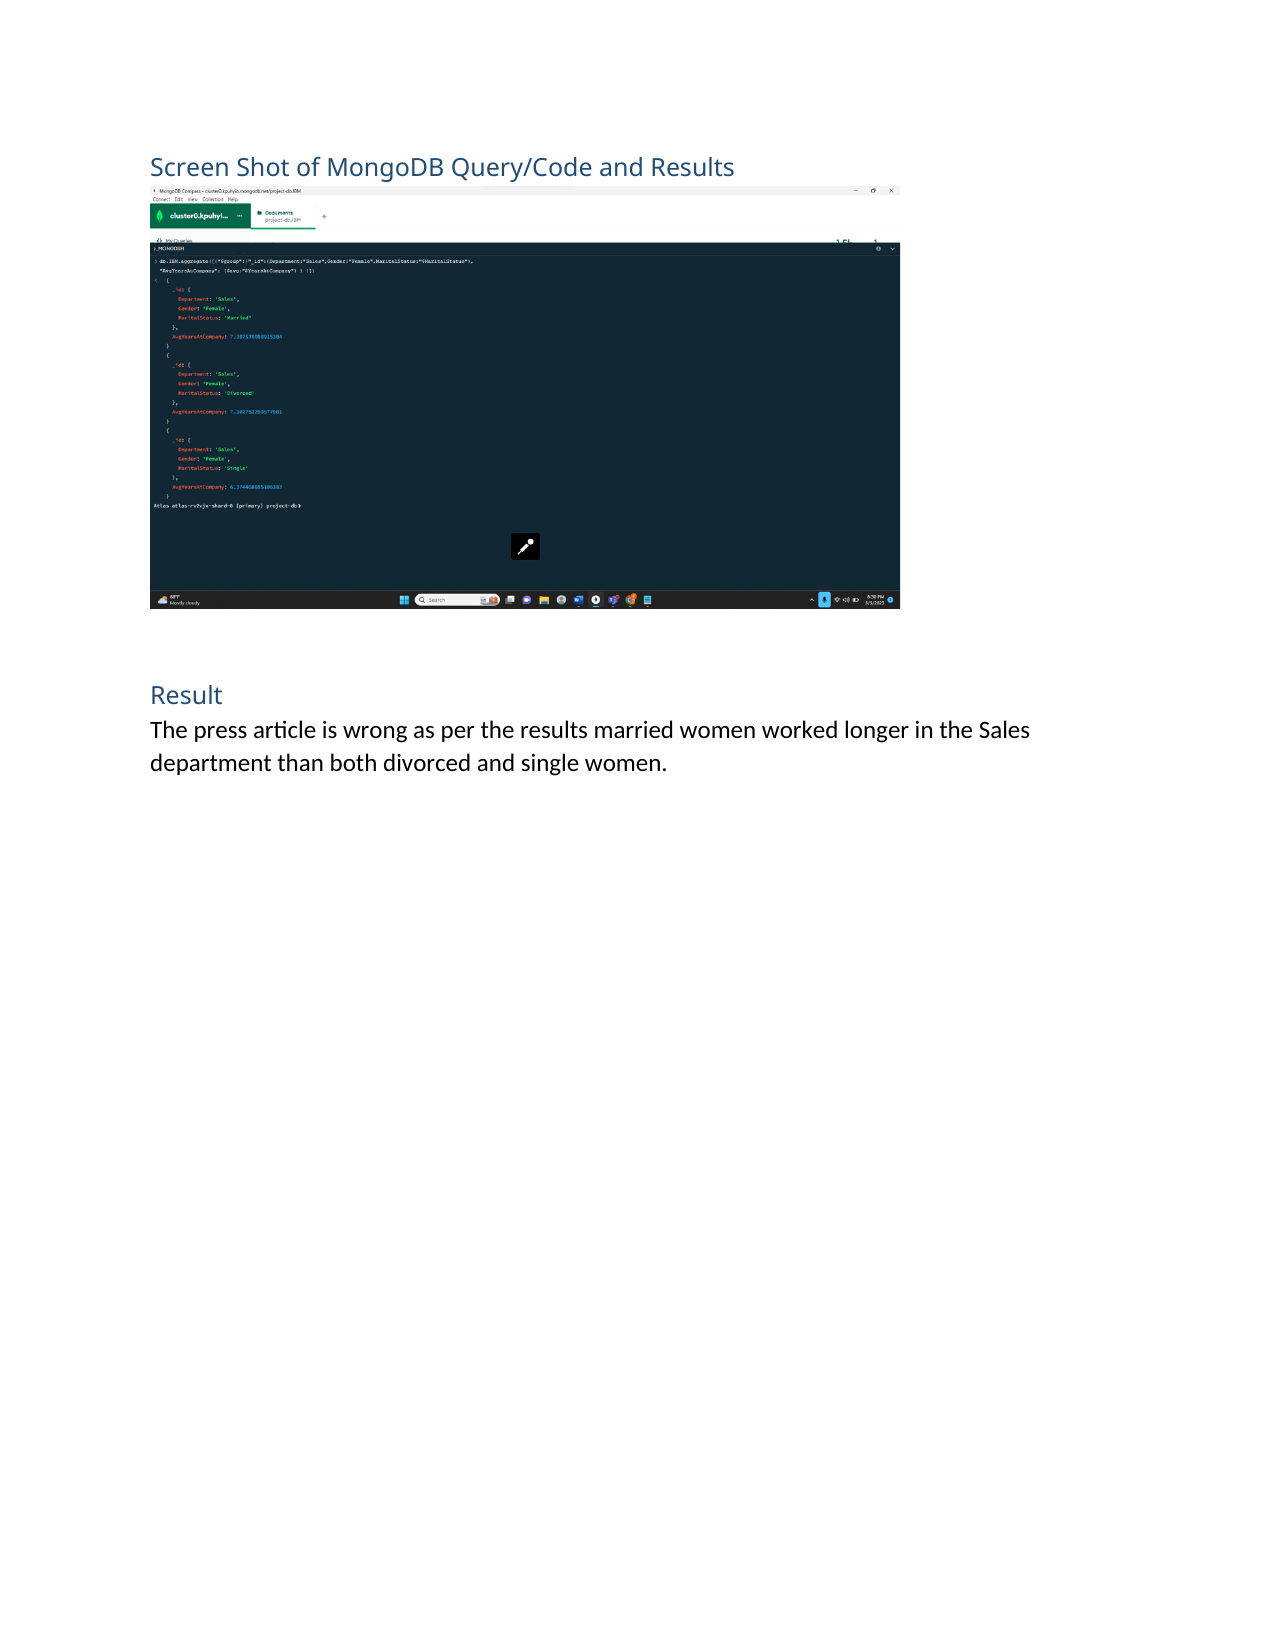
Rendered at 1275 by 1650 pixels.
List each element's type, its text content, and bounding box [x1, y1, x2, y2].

subtitle Screen Shot of MongoDB Query/Code and Results [150, 150, 1125, 184]
subtitle Result [150, 677, 1125, 711]
text The press article is wrong as per the results married women worked longer in the Sales department than both divorced and single women. [150, 714, 1125, 777]
picture [150, 186, 901, 609]
